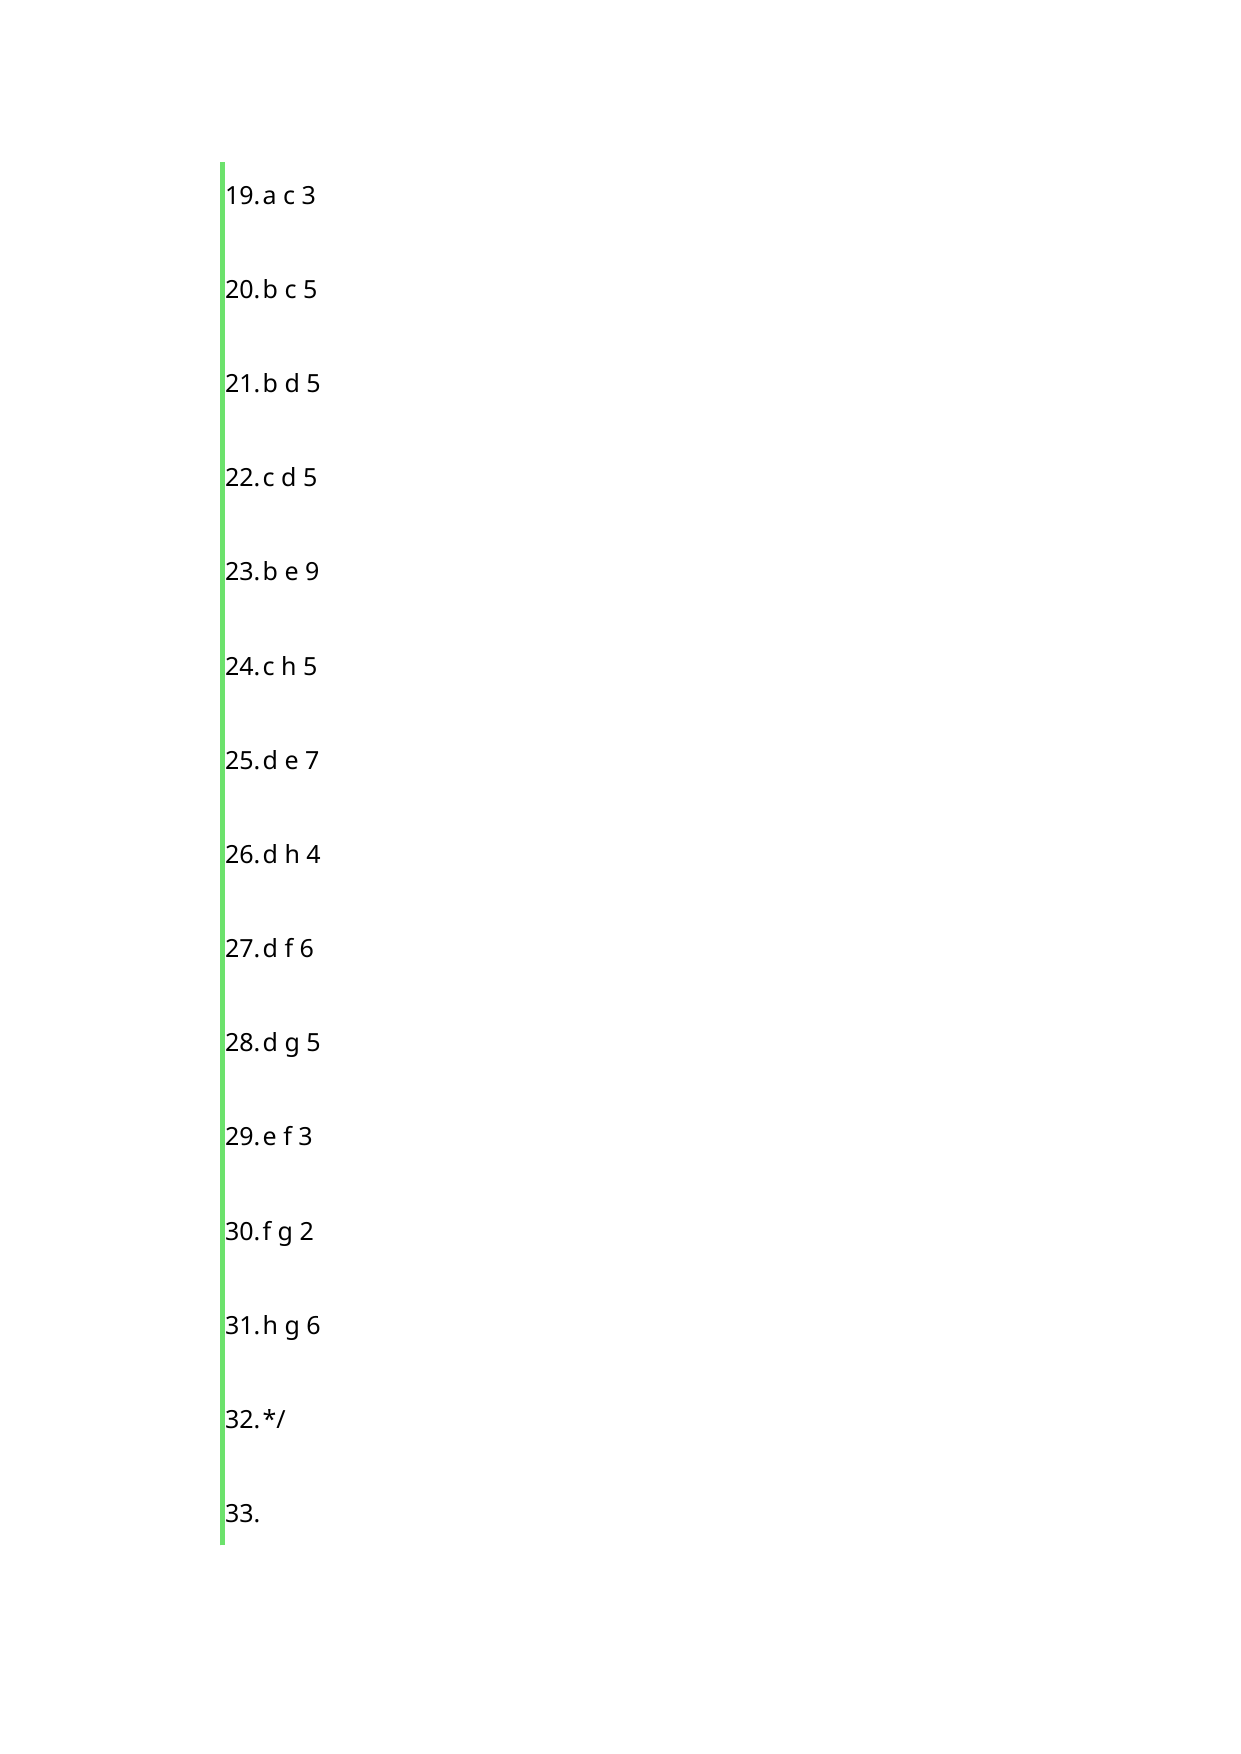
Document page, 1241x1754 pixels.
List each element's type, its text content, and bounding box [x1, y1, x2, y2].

list c h 5 [225, 633, 1053, 698]
list d g 5 [225, 1009, 1053, 1074]
list d f 6 [225, 915, 1053, 980]
list c d 5 [225, 444, 1053, 509]
list d h 4 [225, 821, 1053, 886]
list e f 3 [225, 1104, 1053, 1169]
list a c 3 [225, 162, 1053, 227]
list b e 9 [225, 539, 1053, 604]
list b d 5 [225, 350, 1053, 415]
list h g 6 [225, 1292, 1053, 1357]
list b c 5 [225, 256, 1053, 321]
list */ [225, 1386, 1053, 1451]
list d e 7 [225, 727, 1053, 792]
list f g 2 [225, 1198, 1053, 1263]
